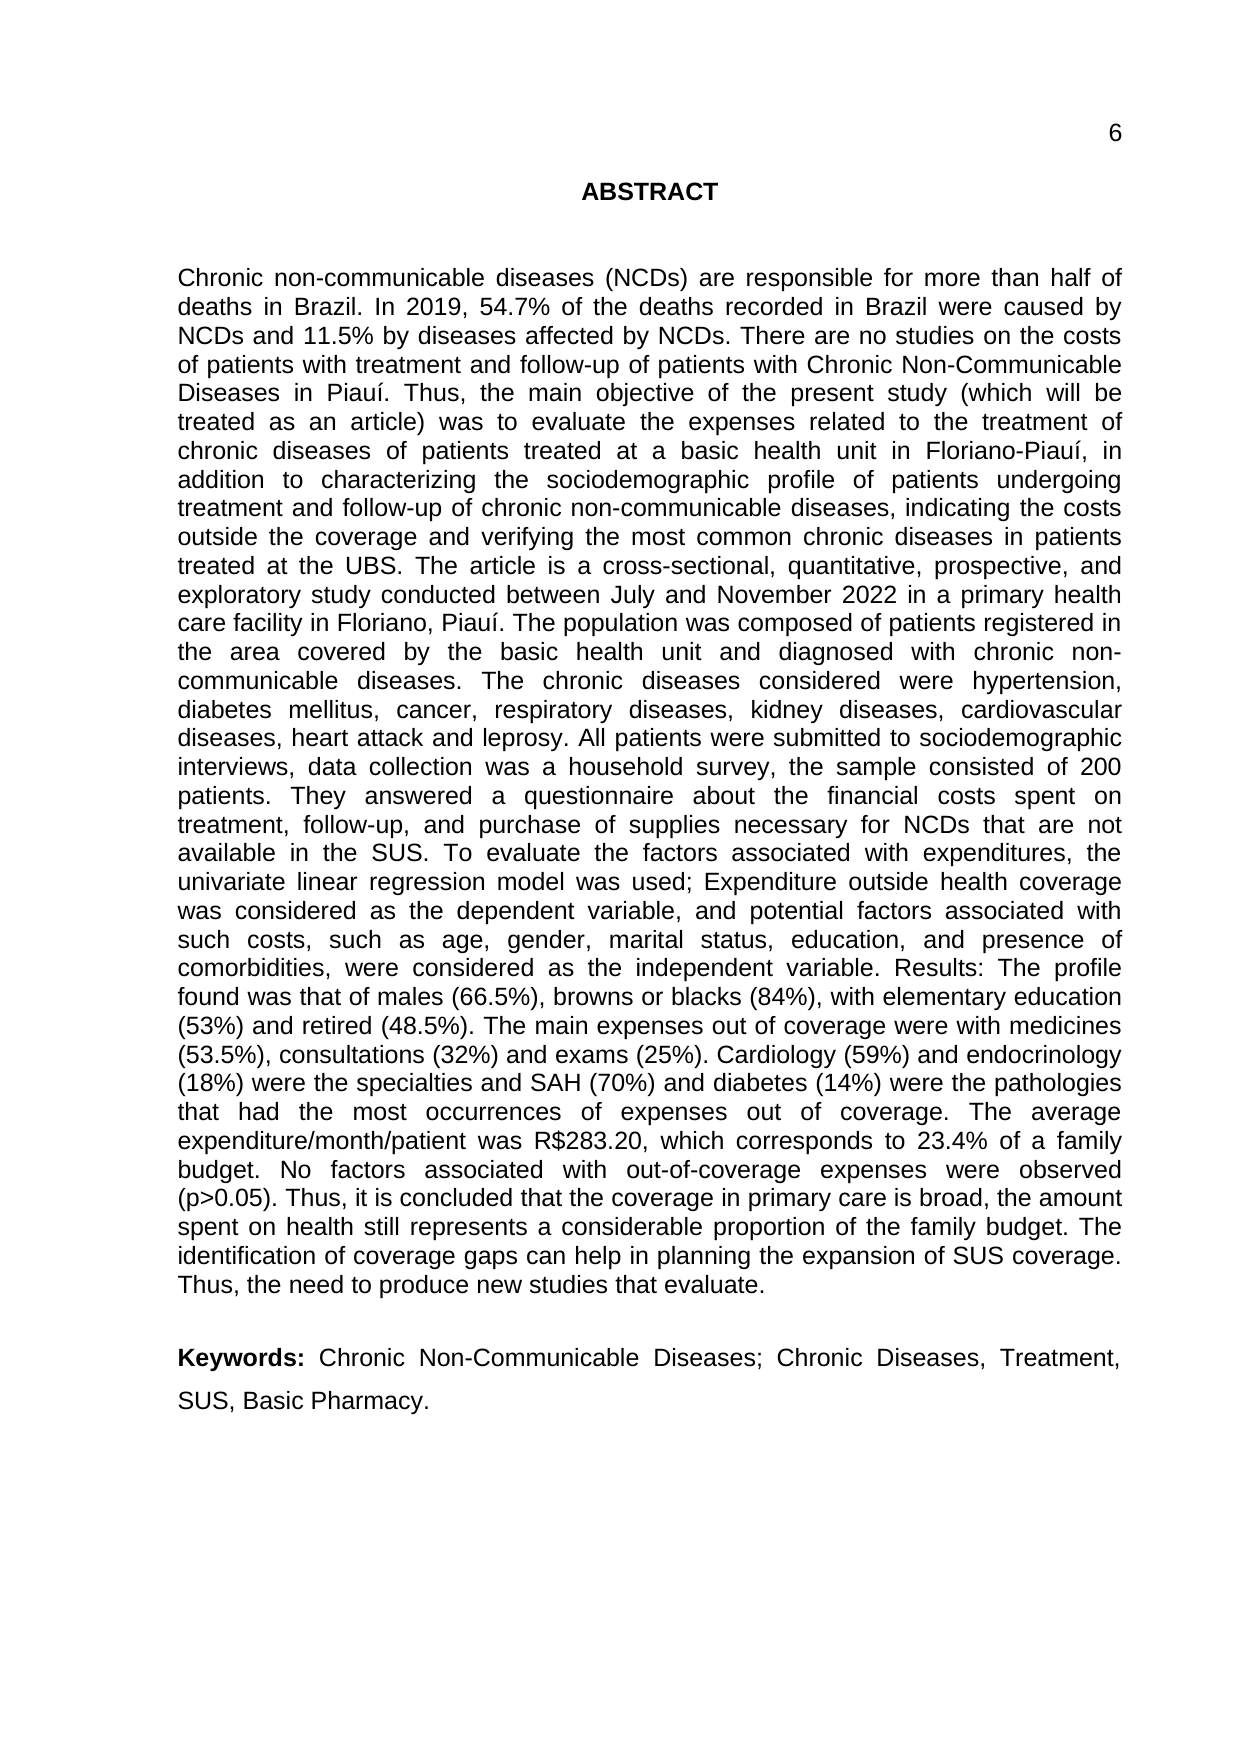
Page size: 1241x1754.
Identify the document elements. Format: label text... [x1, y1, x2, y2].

text Keywords: Chronic Non-Communicable Diseases; Chronic Diseases, Treatment, SUS, Basic Pharmacy. [177, 1343, 1122, 1415]
text ABSTRACT [177, 177, 1122, 206]
text Chronic non-communicable diseases (NCDs) are responsible for more than half of deaths in Brazil. In 2019, 54.7% of the deaths recorded in Brazil were caused by NCDs and 11.5% by diseases affected by NCDs. There are no studies on the costs of patients with treatment and follow-up of patients with Chronic Non-Communicable Diseases in Piauí. Thus, the main objective of the present study (which will be treated as an article) was to evaluate the expenses related to the treatment of chronic diseases of patients treated at a basic health unit in Floriano-Piauí, in addition to characterizing the sociodemographic profile of patients undergoing treatment and follow-up of chronic non-communicable diseases, indicating the costs outside the coverage and verifying the most common chronic diseases in patients treated at the UBS. The article is a cross-sectional, quantitative, prospective, and exploratory study conducted between July and November 2022 in a primary health care facility in Floriano, Piauí. The population was composed of patients registered in the area covered by the basic health unit and diagnosed with chronic non-communicable diseases. The chronic diseases considered were hypertension, diabetes mellitus, cancer, respiratory diseases, kidney diseases, cardiovascular diseases, heart attack and leprosy. All patients were submitted to sociodemographic interviews, data collection was a household survey, the sample consisted of 200 patients. They answered a questionnaire about the financial costs spent on treatment, follow-up, and purchase of supplies necessary for NCDs that are not available in the SUS. To evaluate the factors associated with expenditures, the univariate linear regression model was used; Expenditure outside health coverage was considered as the dependent variable, and potential factors associated with such costs, such as age, gender, marital status, education, and presence of comorbidities, were considered as the independent variable. Results: The profile found was that of males (66.5%), browns or blacks (84%), with elementary education (53%) and retired (48.5%). The main expenses out of coverage were with medicines (53.5%), consultations (32%) and exams (25%). Cardiology (59%) and endocrinology (18%) were the specialties and SAH (70%) and diabetes (14%) were the pathologies that had the most occurrences of expenses out of coverage. The average expenditure/month/patient was R$283.20, which corresponds to 23.4% of a family budget. No factors associated with out-of-coverage expenses were observed (p>0.05). Thus, it is concluded that the coverage in primary care is broad, the amount spent on health still represents a considerable proportion of the family budget. The identification of coverage gaps can help in planning the expansion of SUS coverage. Thus, the need to produce new studies that evaluate. [177, 263, 1122, 1298]
